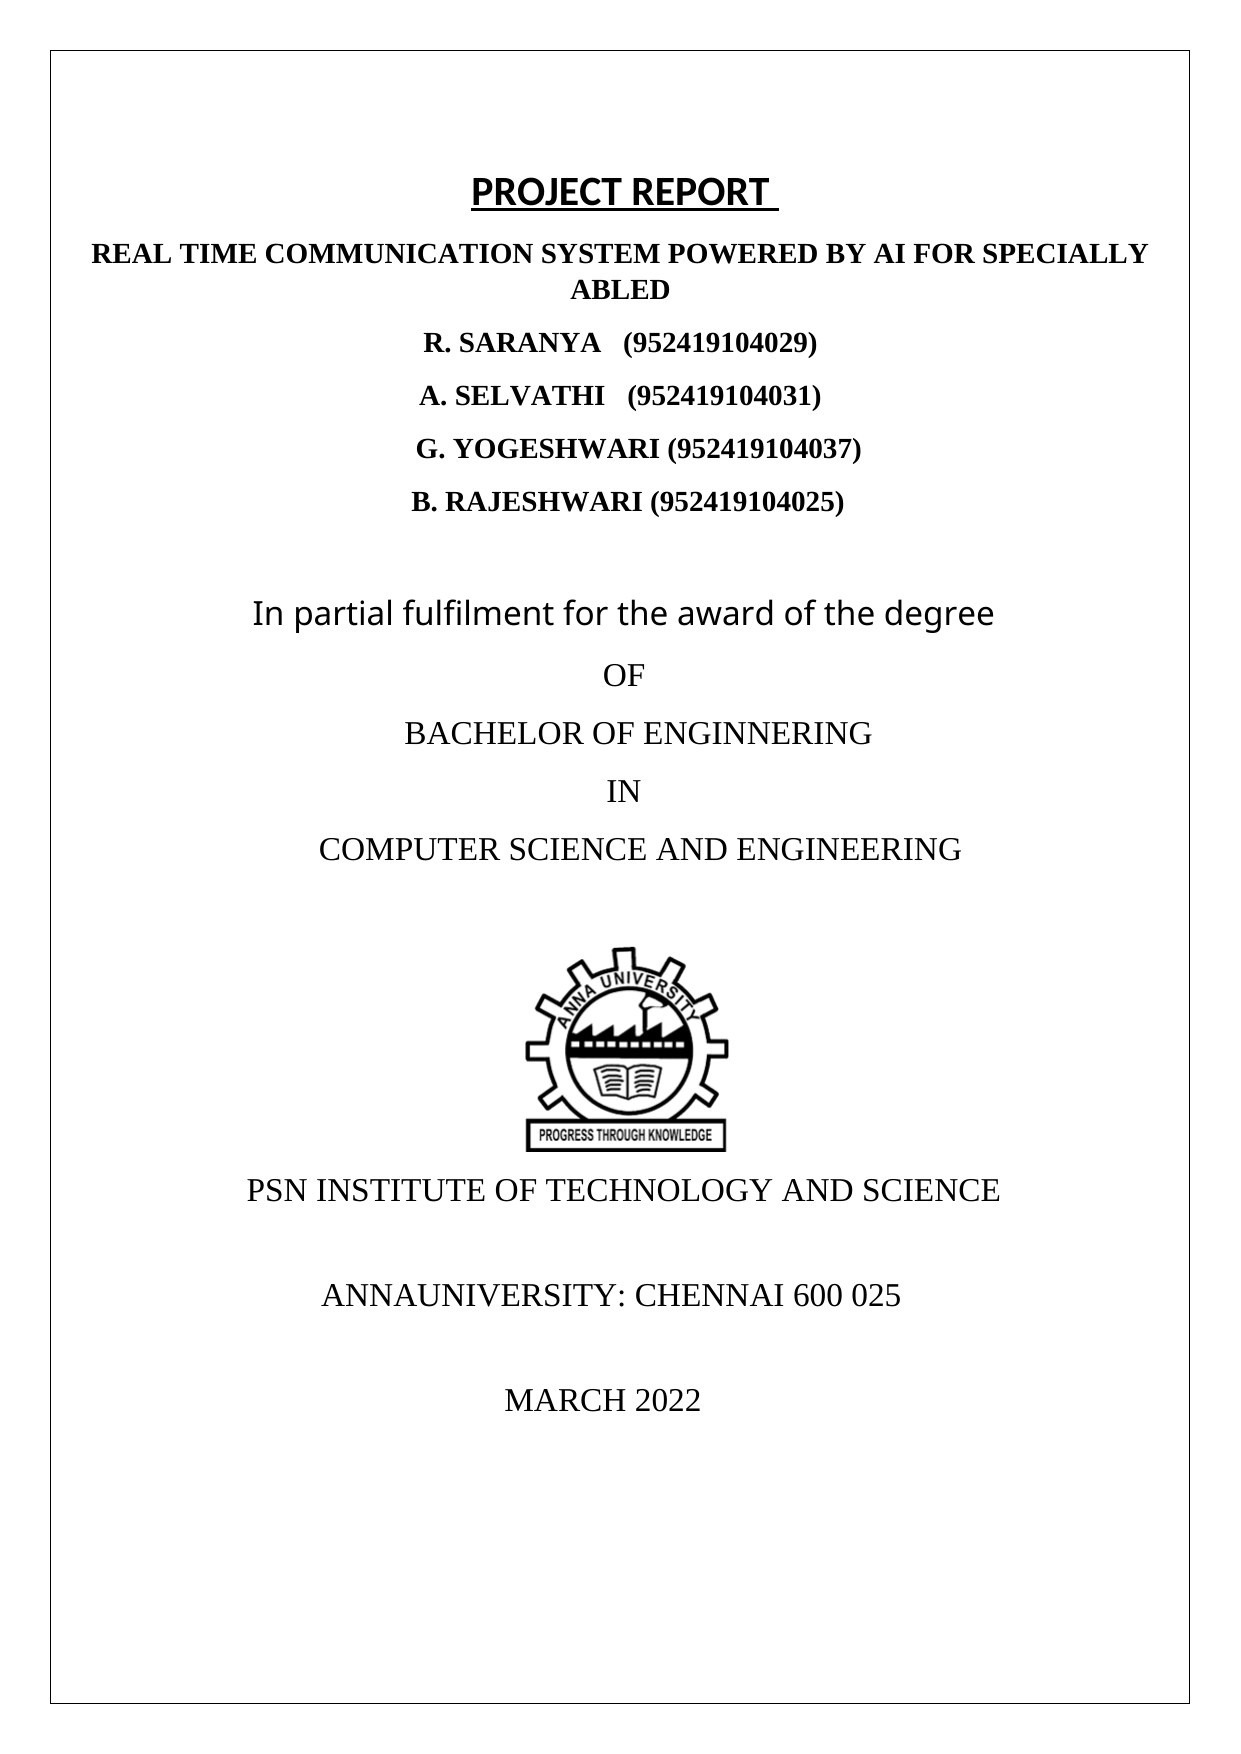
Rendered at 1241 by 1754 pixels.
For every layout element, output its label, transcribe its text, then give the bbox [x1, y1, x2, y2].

text ANNAUNIVERSITY: CHENNAI 600 025 [79, 1275, 1168, 1313]
text G. YOGESHWARI (952419104037) [79, 431, 1161, 464]
text BACHELOR OF ENGINNERING [79, 713, 1168, 751]
text PSN INSTITUTE OF TECHNOLOGY AND SCIENCE [79, 1170, 1168, 1208]
picture [517, 945, 731, 1152]
text A. SELVATHI (952419104031) [79, 378, 1161, 412]
text IN [79, 771, 1168, 809]
text OF [79, 655, 1168, 693]
text PROJECT REPORT [79, 165, 1161, 216]
text In partial fulfilment for the award of the degree [79, 589, 1168, 635]
text COMPUTER SCIENCE AND ENGINEERING [79, 829, 1168, 867]
text MARCH 2022 [79, 1380, 1168, 1418]
text B. RAJESHWARI (952419104025) [79, 484, 1161, 517]
text R. SARANYA (952419104029) [79, 325, 1161, 359]
text REAL TIME COMMUNICATION SYSTEM POWERED BY AI FOR SPECIALLY ABLED [79, 236, 1161, 306]
